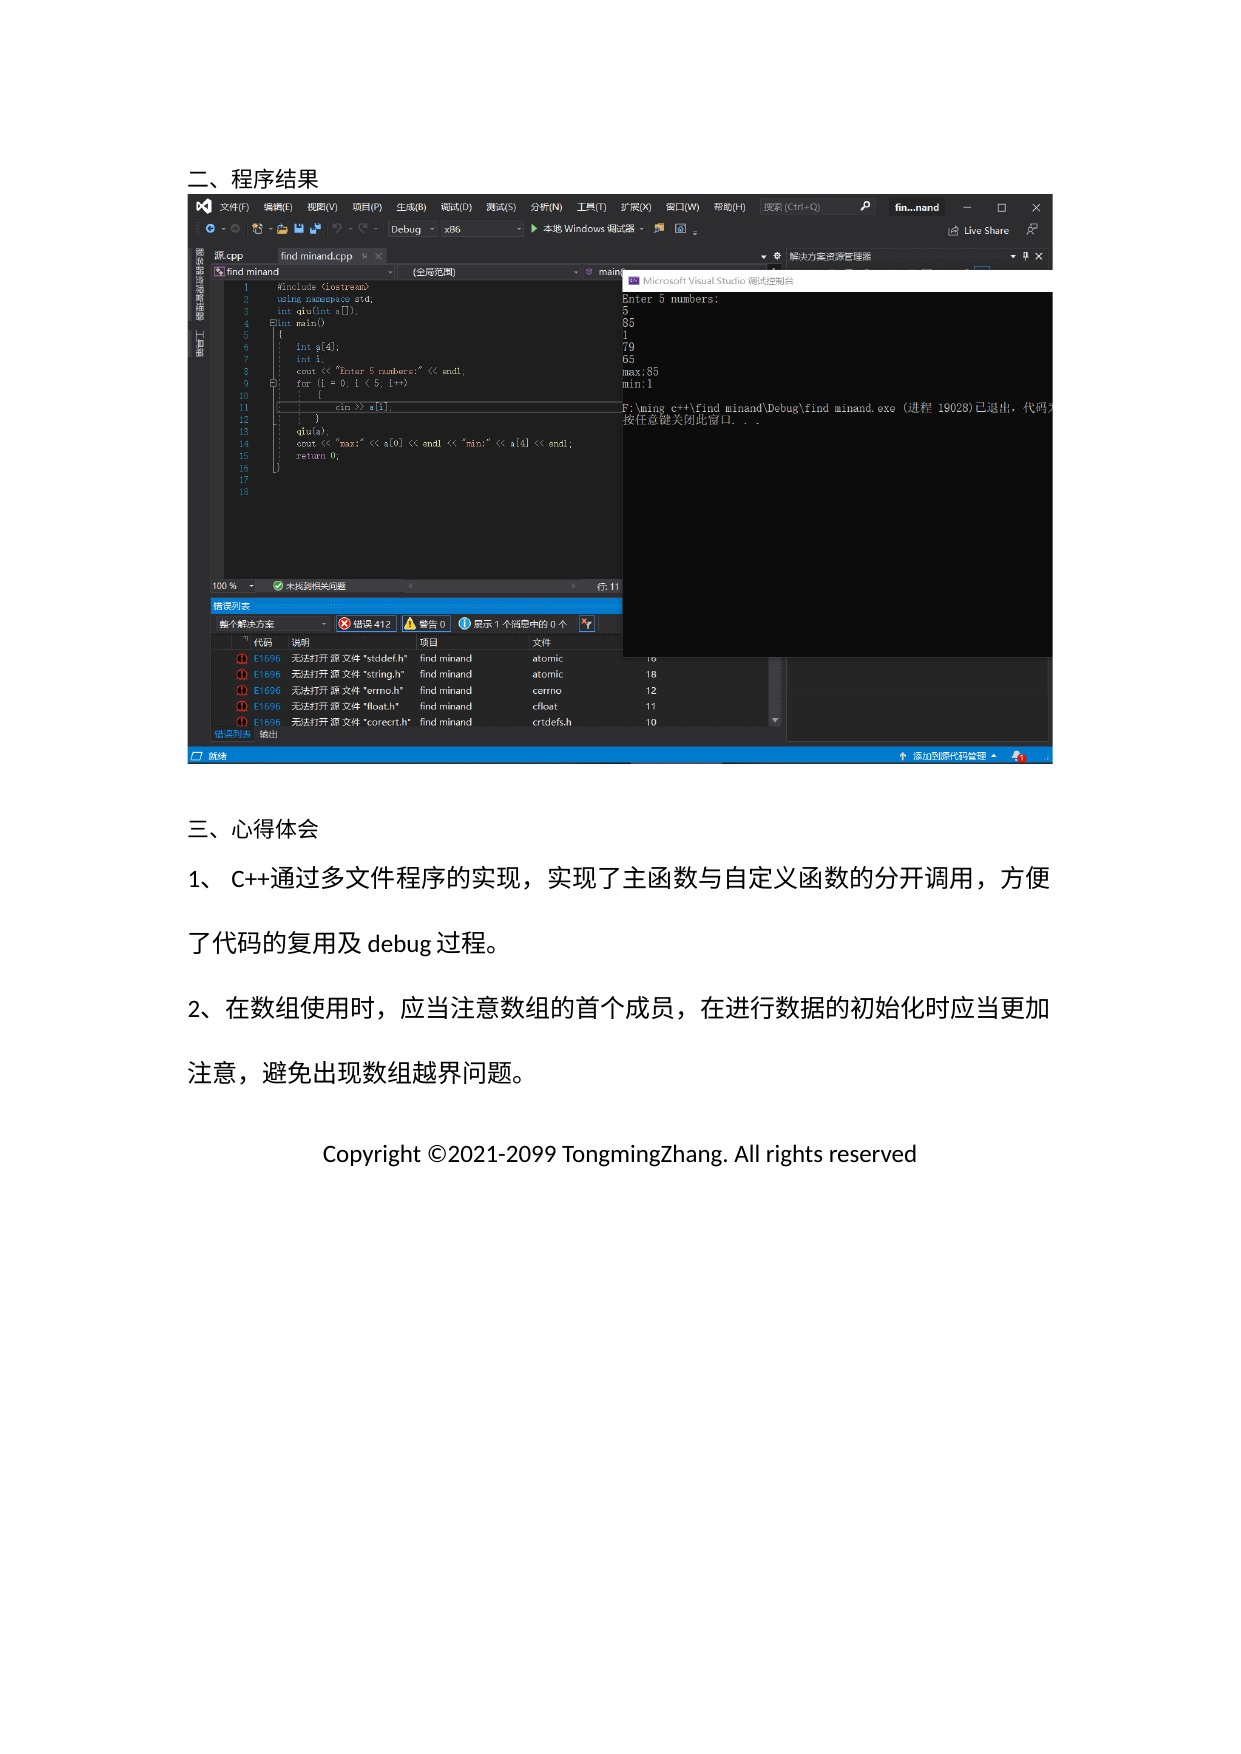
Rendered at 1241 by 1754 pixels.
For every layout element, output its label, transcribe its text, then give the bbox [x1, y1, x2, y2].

list 在数组使用时，应当注意数组的首个成员，在进行数据的初始化时应当更加注意，避免出现数组越界问题。 [187, 974, 1053, 1104]
text 二、程序结果 [187, 162, 1053, 194]
text 三、心得体会 [187, 812, 1053, 844]
picture [187, 194, 1053, 764]
list C++通过多文件程序的实现，实现了主函数与自定义函数的分开调用，方便了代码的复用及debug过程。 [187, 844, 1053, 974]
text Copyright ©2021-2099 TongmingZhang. All rights reserved [187, 1137, 1053, 1169]
